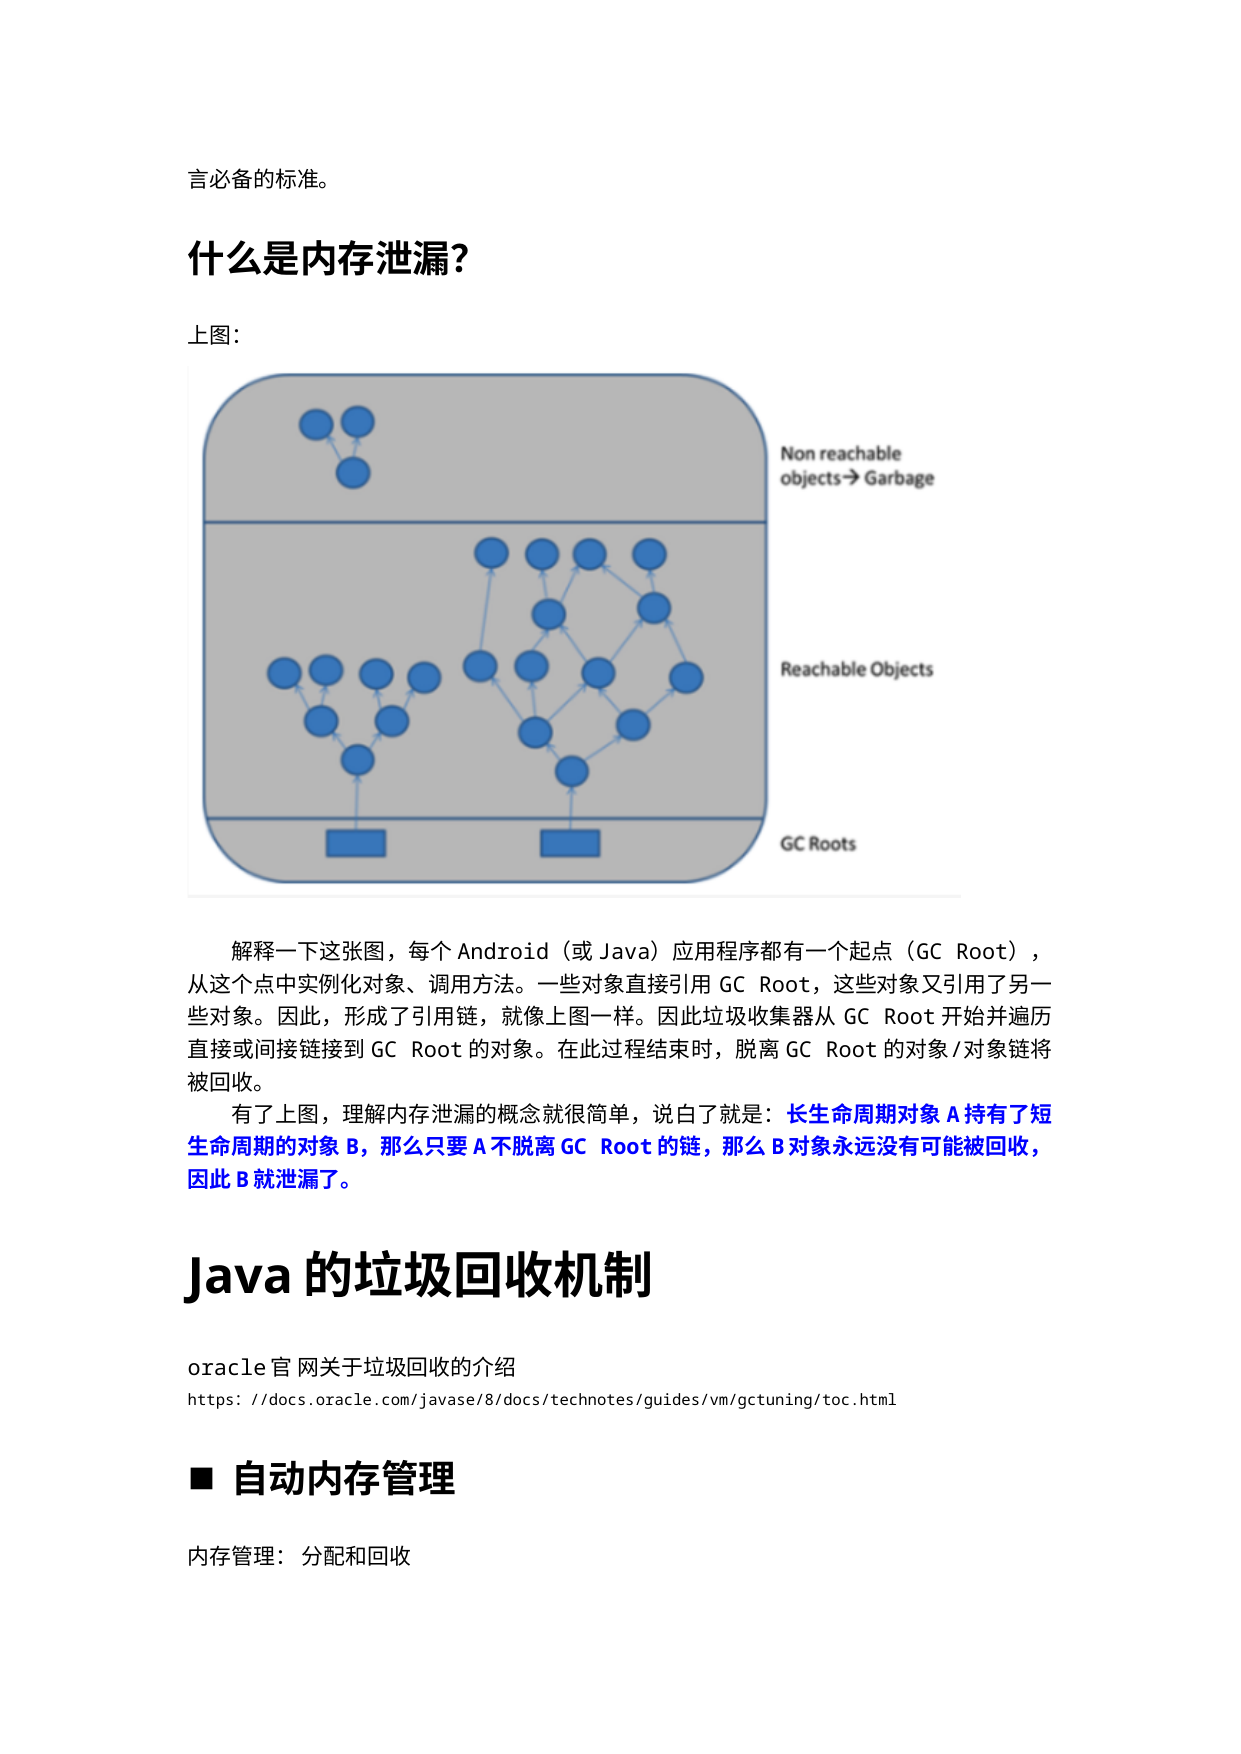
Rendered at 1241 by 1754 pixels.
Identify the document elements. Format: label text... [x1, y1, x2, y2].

text 解释一下这张图，每个Android（或Java）应用程序都有一个起点（GC Root），从这个点中实例化对象、调用方法。一些对象直接引用GC Root，这些对象又引用了另一些对象。因此，形成了引用链，就像上图一样。因此垃圾收集器从GC Root开始并遍历直接或间接链接到GC Root的对象。在此过程结束时，脱离GC Root的对象/对象链将被回收。 [187, 934, 1053, 1097]
subtitle 自动内存管理 [187, 1444, 1053, 1509]
text oracle官 网关于垃圾回收的介绍 [187, 1350, 1053, 1382]
text 上图： [187, 318, 1053, 350]
text https：//docs.oracle.com/javase/8/docs/technotes/guides/vm/gctuning/toc.html [187, 1382, 1053, 1415]
picture [187, 366, 961, 898]
text 有了上图，理解内存泄漏的概念就很简单，说白了就是：长生命周期对象A持有了短生命周期的对象B，那么只要A不脱离GC Root的链，那么B对象永远没有可能被回收，因此B就泄漏了。 [187, 1097, 1053, 1194]
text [187, 162, 1053, 194]
subtitle 什么是内存泄漏？ [187, 224, 1053, 289]
subtitle Java的垃圾回收机制 [187, 1223, 1053, 1321]
text 内存管理： 分配和回收 [187, 1538, 1053, 1571]
